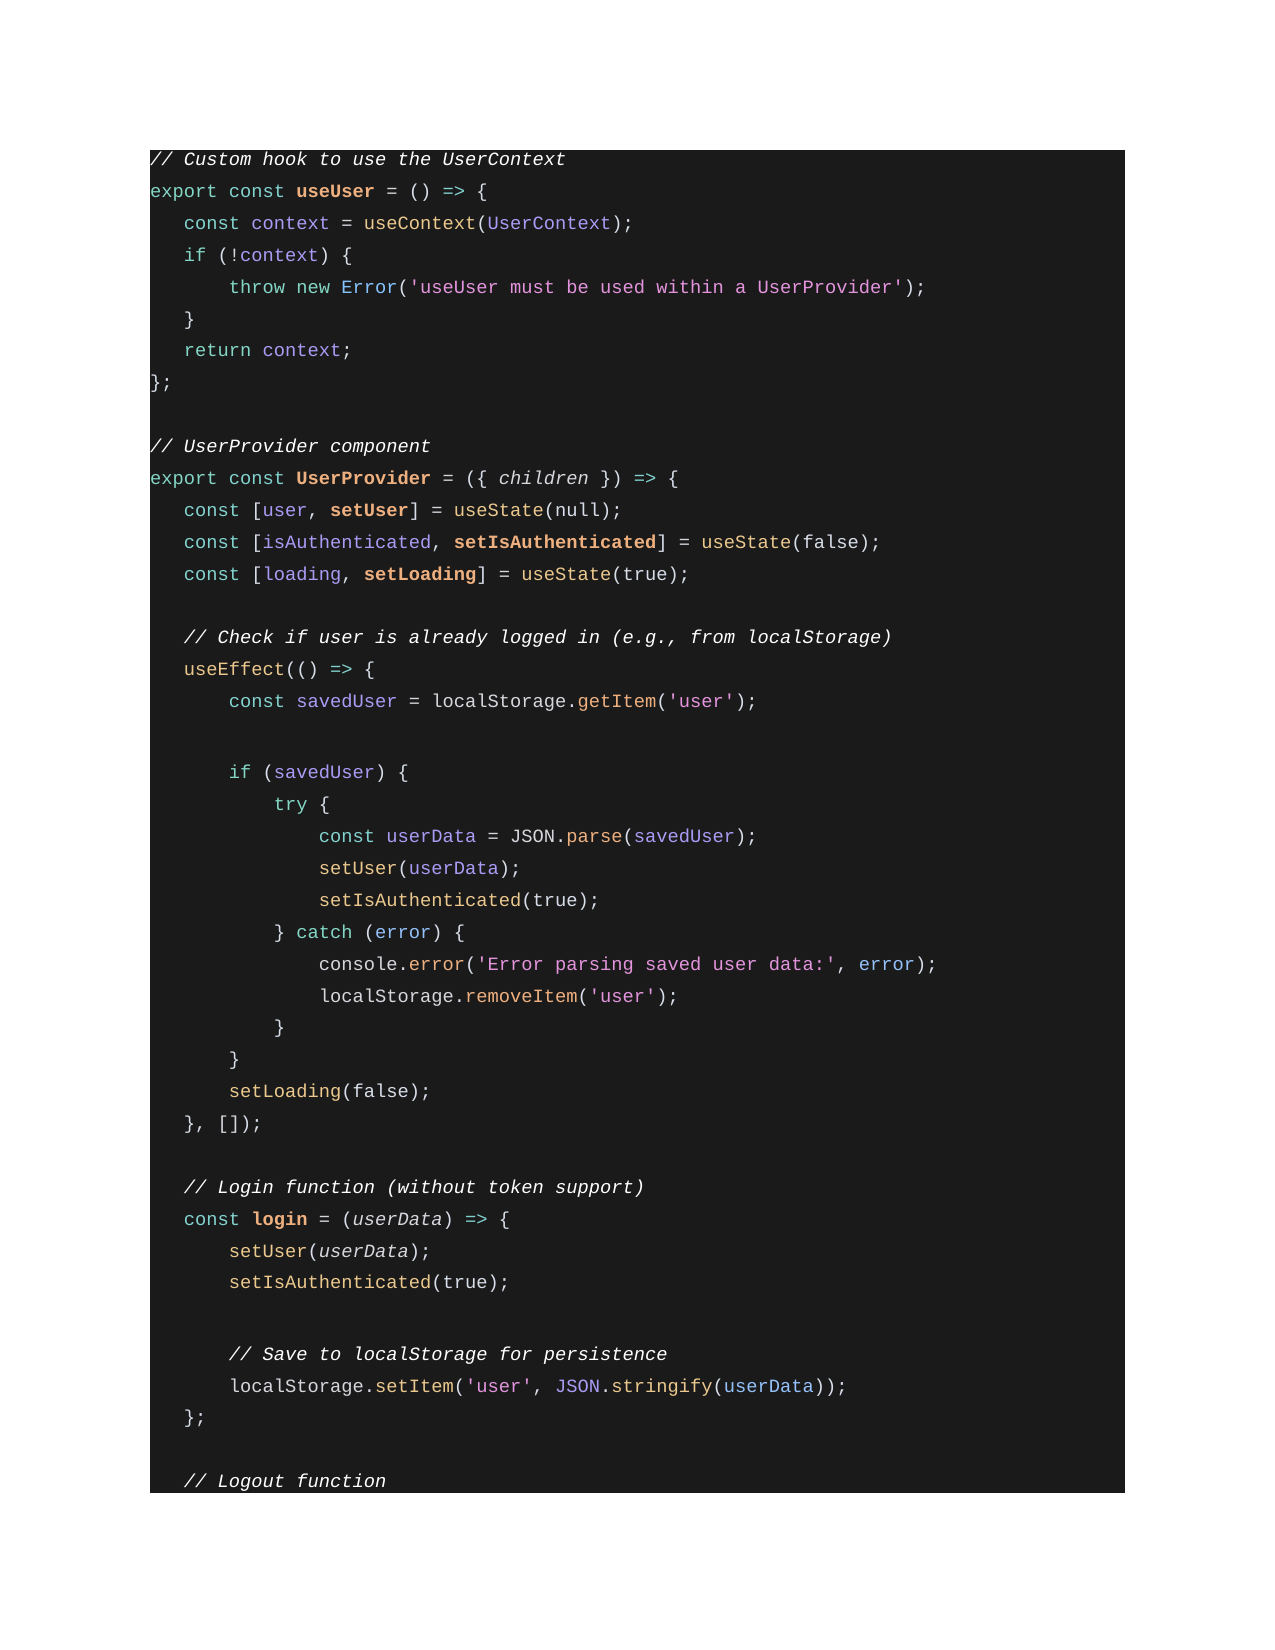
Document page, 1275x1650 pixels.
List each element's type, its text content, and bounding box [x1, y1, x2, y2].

text localStorage.removeItem('user'); [150, 986, 1125, 1008]
text console.error('Error parsing saved user data:', error); [150, 954, 1125, 976]
text // Custom hook to use the UserContext [150, 150, 1125, 171]
text } [150, 1050, 1125, 1071]
text setUser(userData); [150, 1241, 1125, 1263]
text }; [150, 373, 1125, 394]
text const login = (userData) => { [150, 1209, 1125, 1231]
text // Check if user is already logged in (e.g., from localStorage) [150, 628, 1125, 649]
text const context = useContext(UserContext); [150, 214, 1125, 235]
text setIsAuthenticated(true); [150, 891, 1125, 912]
text useEffect(() => { [150, 660, 1125, 681]
text const [user, setUser] = useState(null); [150, 501, 1125, 522]
text } catch (error) { [150, 923, 1125, 944]
text // UserProvider component [150, 437, 1125, 458]
text const userData = JSON.parse(savedUser); [150, 827, 1125, 848]
text if (!context) { [150, 246, 1125, 267]
text export const UserProvider = ({ children }) => { [150, 469, 1125, 490]
text try { [150, 795, 1125, 816]
text } [150, 1018, 1125, 1039]
text // Login function (without token support) [150, 1178, 1125, 1199]
text } [150, 309, 1125, 331]
text localStorage.setItem('user', JSON.stringify(userData)); [150, 1376, 1125, 1398]
text setLoading(false); [150, 1082, 1125, 1103]
text const [loading, setLoading] = useState(true); [150, 564, 1125, 586]
text // Logout function [150, 1472, 1125, 1493]
text }; [150, 1408, 1125, 1429]
text return context; [150, 341, 1125, 362]
text setUser(userData); [150, 859, 1125, 880]
text throw new Error('useUser must be used within a UserProvider'); [150, 277, 1125, 299]
text }, []); [150, 1114, 1125, 1135]
text export const useUser = () => { [150, 182, 1125, 203]
text // Save to localStorage for persistence [150, 1344, 1125, 1366]
text if (savedUser) { [150, 763, 1125, 784]
text setIsAuthenticated(true); [150, 1273, 1125, 1294]
text const savedUser = localStorage.getItem('user'); [150, 692, 1125, 713]
text const [isAuthenticated, setIsAuthenticated] = useState(false); [150, 532, 1125, 554]
